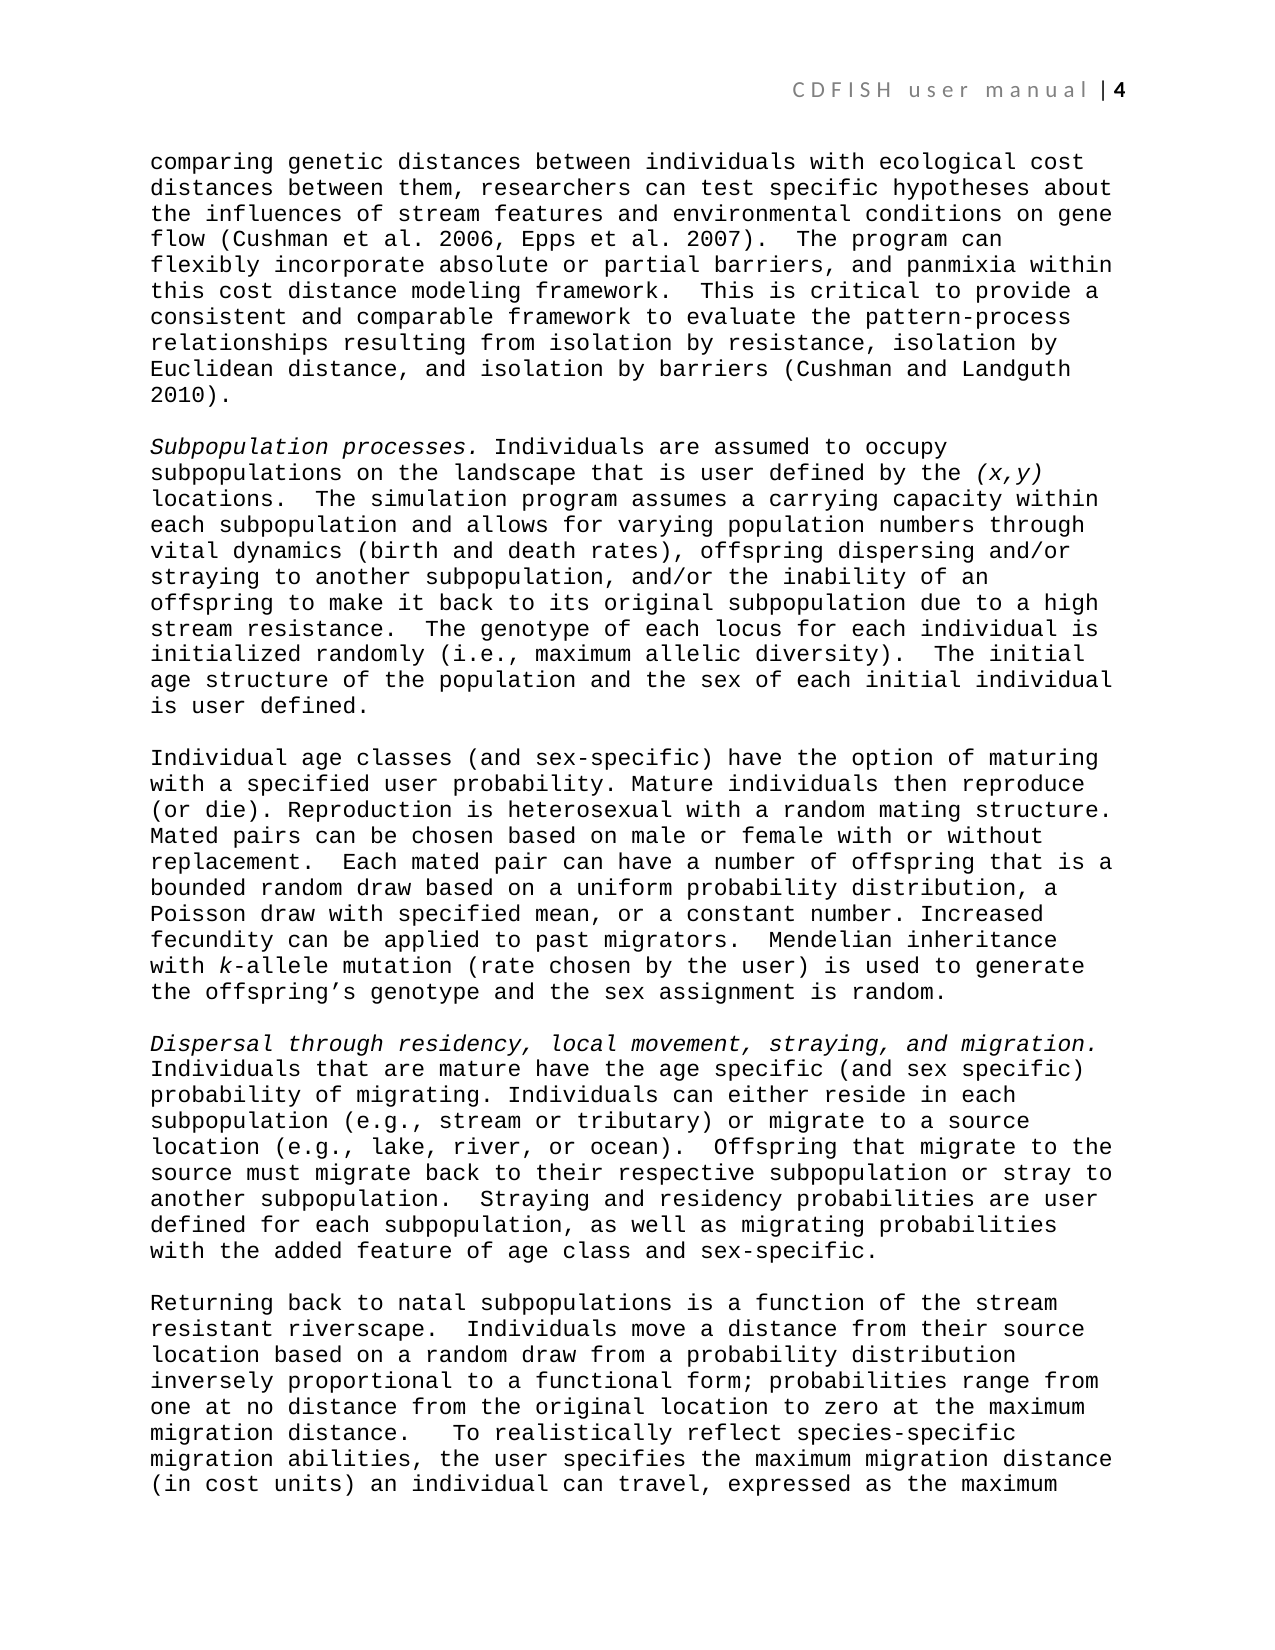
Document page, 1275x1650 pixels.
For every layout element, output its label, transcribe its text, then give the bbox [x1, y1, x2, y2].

text Individual age classes (and sex-specific) have the option of maturing with a specified user probability. Mature individuals then reproduce (or die). Reproduction is heterosexual with a random mating structure. Mated pairs can be chosen based on male or female with or without replacement. Each mated pair can have a number of offspring that is a bounded random draw based on a uniform probability distribution, a Poisson draw with specified mean, or a constant number. Increased fecundity can be applied to past migrators. Mendelian inheritance with k-allele mutation (rate chosen by the user) is used to generate the offspring’s genotype and the sex assignment is random. [150, 747, 1125, 1006]
text Dispersal through residency, local movement, straying, and migration. Individuals that are mature have the age specific (and sex specific) probability of migrating. Individuals can either reside in each subpopulation (e.g., stream or tributary) or migrate to a source location (e.g., lake, river, or ocean). Offspring that migrate to the source must migrate back to their respective subpopulation or stray to another subpopulation. Straying and residency probabilities are user defined for each subpopulation, as well as migrating probabilities with the added feature of age class and sex-specific. [150, 1032, 1125, 1265]
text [150, 150, 1125, 409]
text Subpopulation processes. Individuals are assumed to occupy subpopulations on the landscape that is user defined by the (x,y) locations. The simulation program assumes a carrying capacity within each subpopulation and allows for varying population numbers through vital dynamics (birth and death rates), offspring dispersing and/or straying to another subpopulation, and/or the inability of an offspring to make it back to its original subpopulation due to a high stream resistance. The genotype of each locus for each individual is initialized randomly (i.e., maximum allelic diversity). The initial age structure of the population and the sex of each initial individual is user defined. [150, 435, 1125, 721]
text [150, 1291, 1125, 1499]
